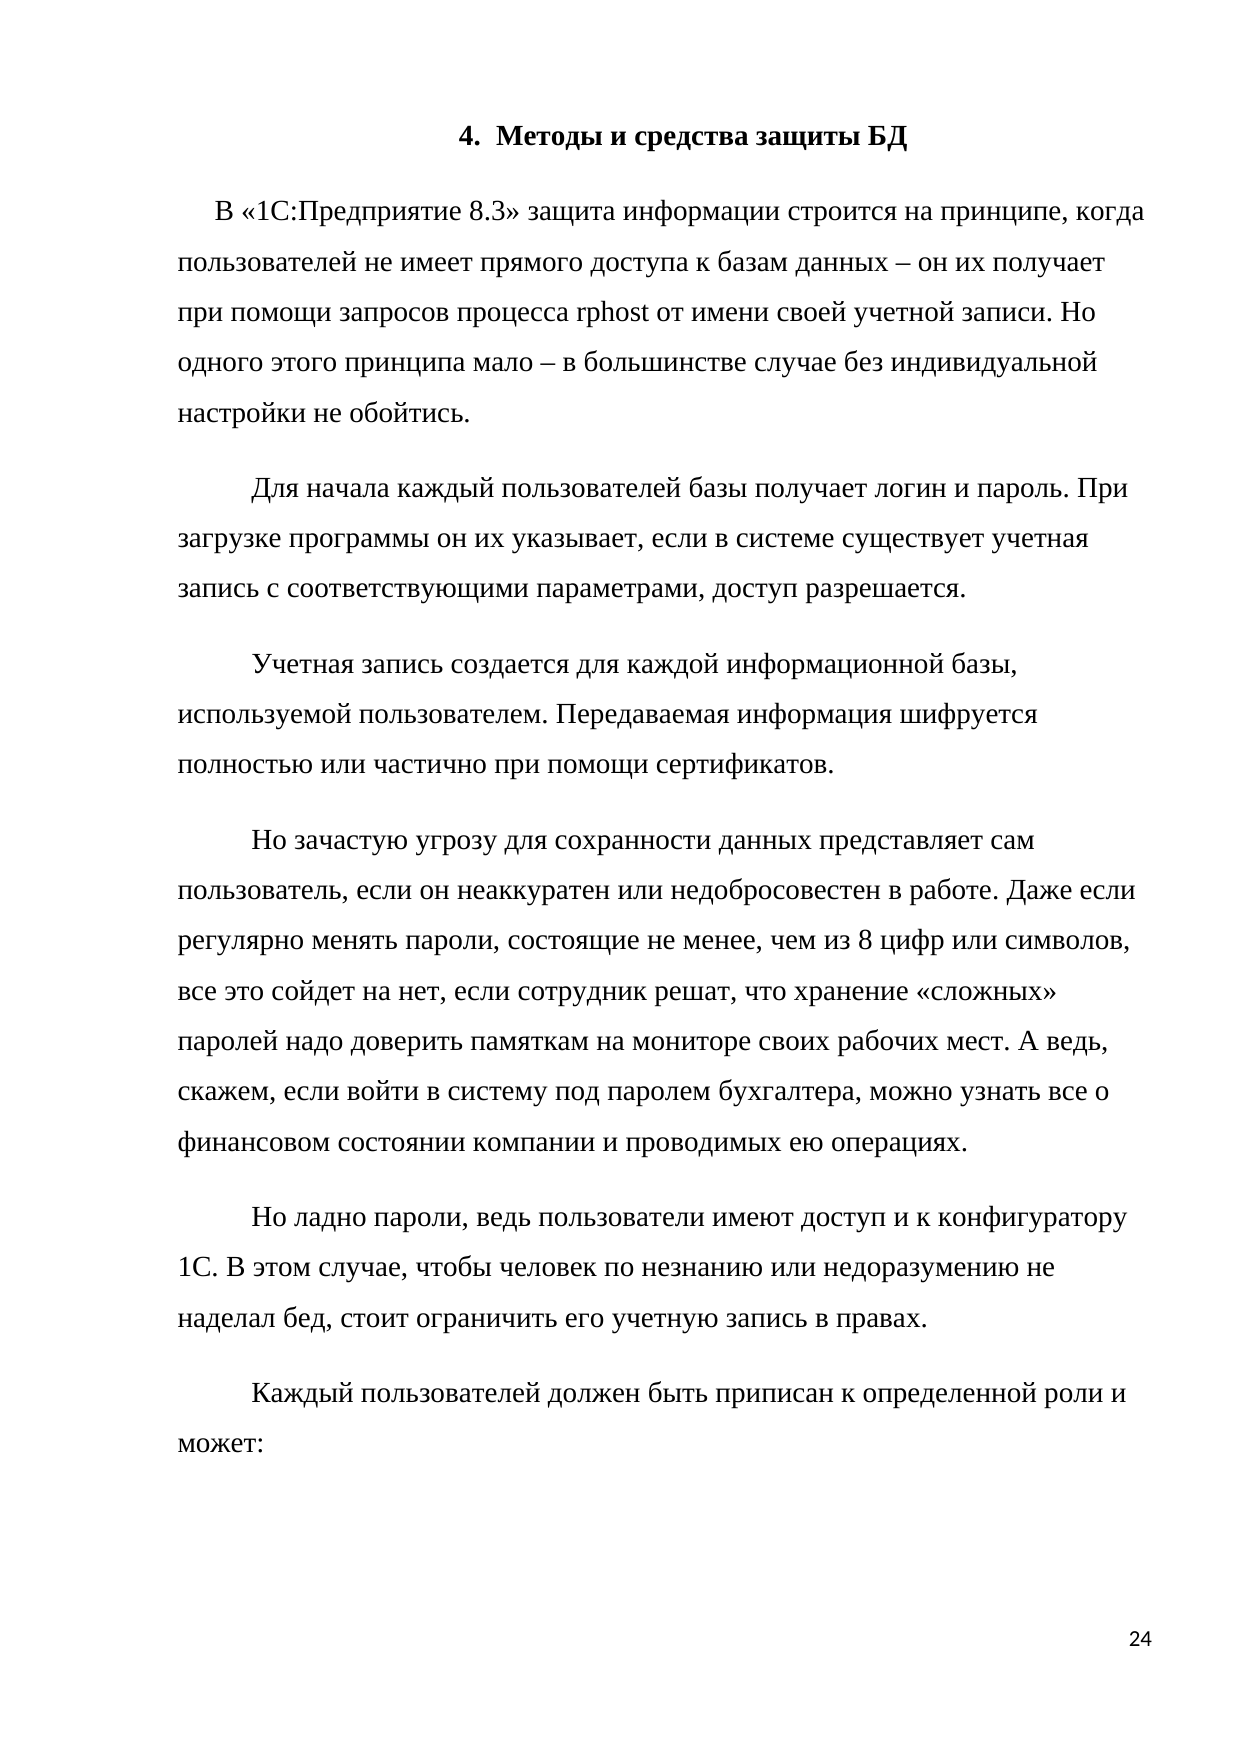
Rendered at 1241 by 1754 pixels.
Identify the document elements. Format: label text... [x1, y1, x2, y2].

subtitle Каждый пользователей должен быть приписан к определенной роли и может: [177, 1375, 1152, 1459]
subtitle Но ладно пароли, ведь пользователи имеют доступ и к конфигуратору 1С. В этом случае, чтобы человек по незнанию или недоразумению не наделал бед, стоит ограничить его учетную запись в правах. [177, 1199, 1152, 1333]
subtitle Методы и средства защиты БД [214, 118, 1152, 152]
subtitle Для начала каждый пользователей базы получает логин и пароль. При загрузке программы он их указывает, если в системе существует учетная запись с соответствующими параметрами, доступ разрешается. [177, 470, 1152, 604]
subtitle Учетная запись создается для каждой информационной базы, используемой пользователем. Передаваемая информация шифруется полностью или частично при помощи сертификатов. [177, 646, 1152, 780]
subtitle В «1С:Предприятие 8.3» защита информации строится на принципе, когда пользователей не имеет прямого доступа к базам данных – он их получает при помощи запросов процесса rphost от имени своей учетной записи. Но одного этого принципа мало – в большинстве случае без индивидуальной настройки не обойтись. [177, 193, 1152, 428]
subtitle Но зачастую угрозу для сохранности данных представляет сам пользователь, если он неаккуратен или недобросовестен в работе. Даже если регулярно менять пароли, состоящие не менее, чем из 8 цифр или символов, все это сойдет на нет, если сотрудник решат, что хранение «сложных» паролей надо доверить памяткам на мониторе своих рабочих мест. А ведь, скажем, если войти в систему под паролем бухгалтера, можно узнать все о финансовом состоянии компании и проводимых ею операциях. [177, 822, 1152, 1157]
